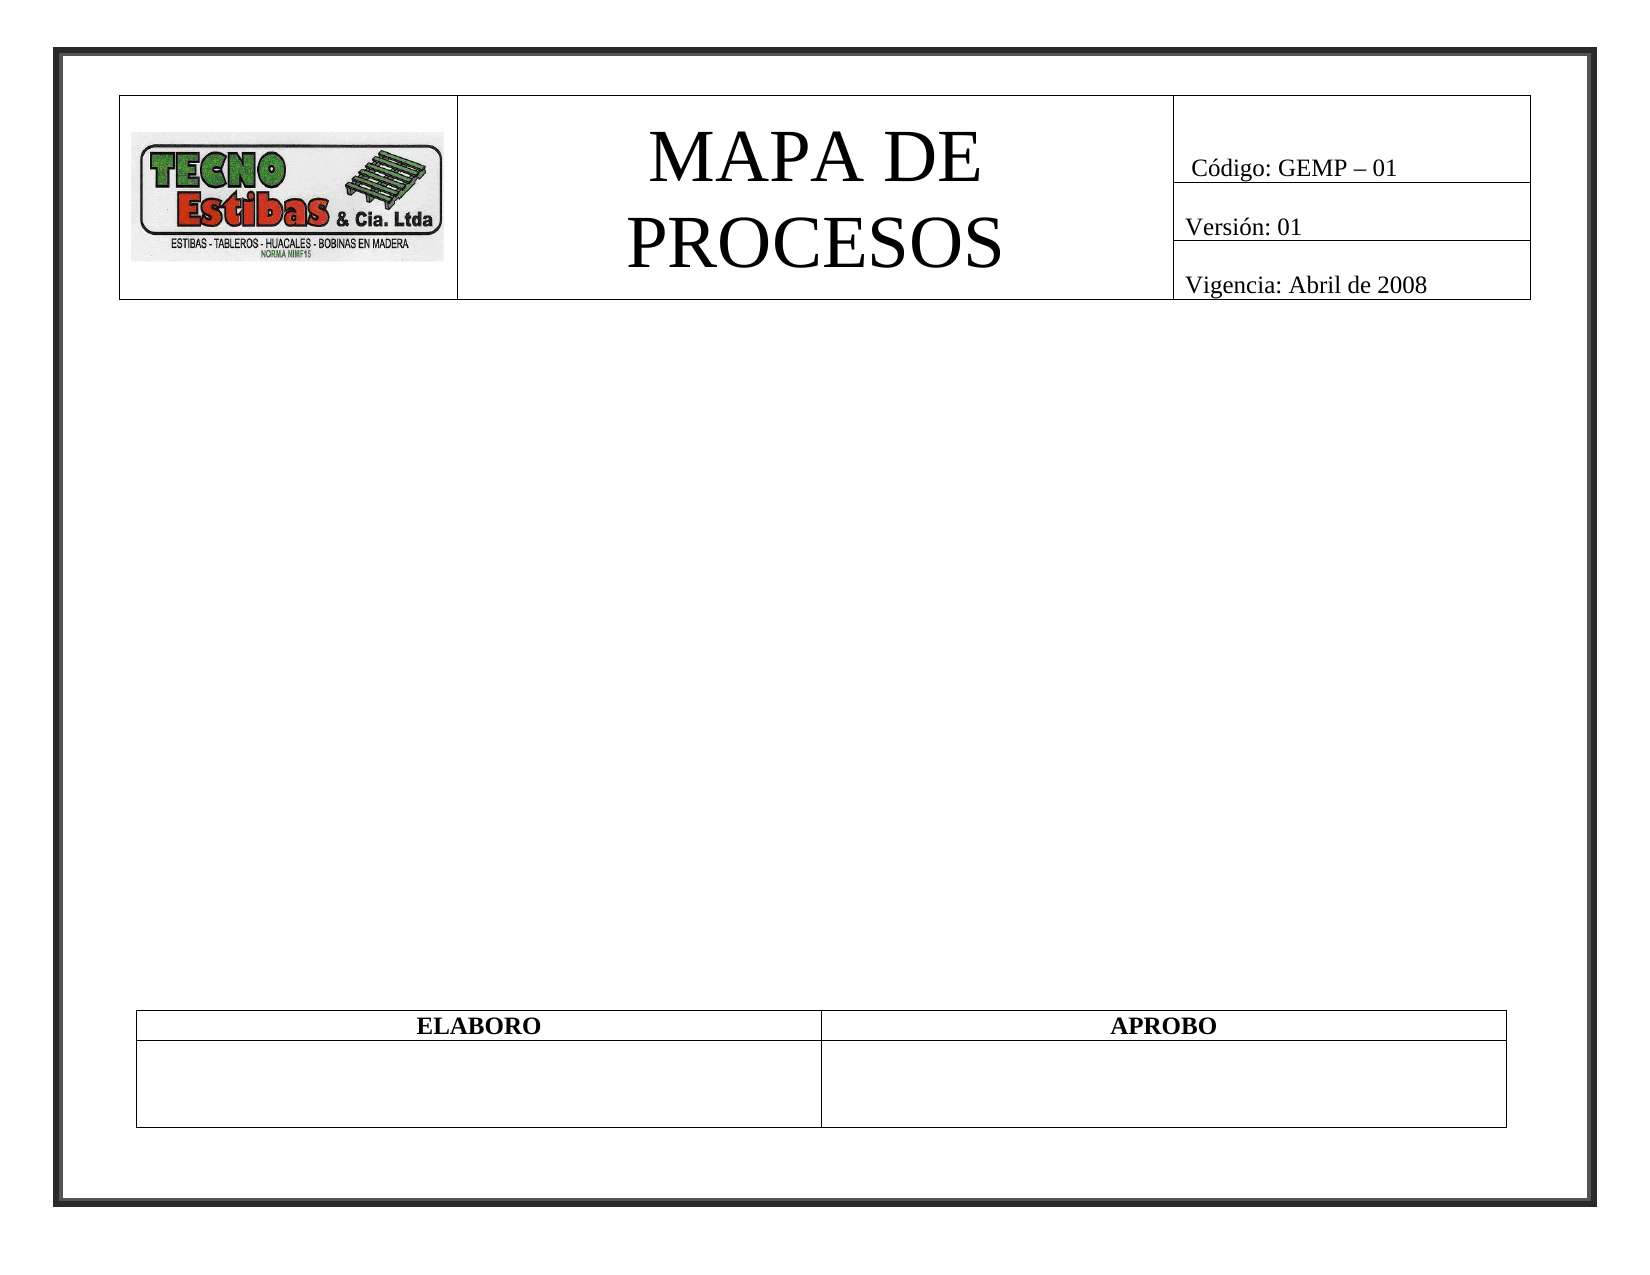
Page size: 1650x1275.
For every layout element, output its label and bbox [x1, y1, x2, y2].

picture [131, 132, 444, 262]
